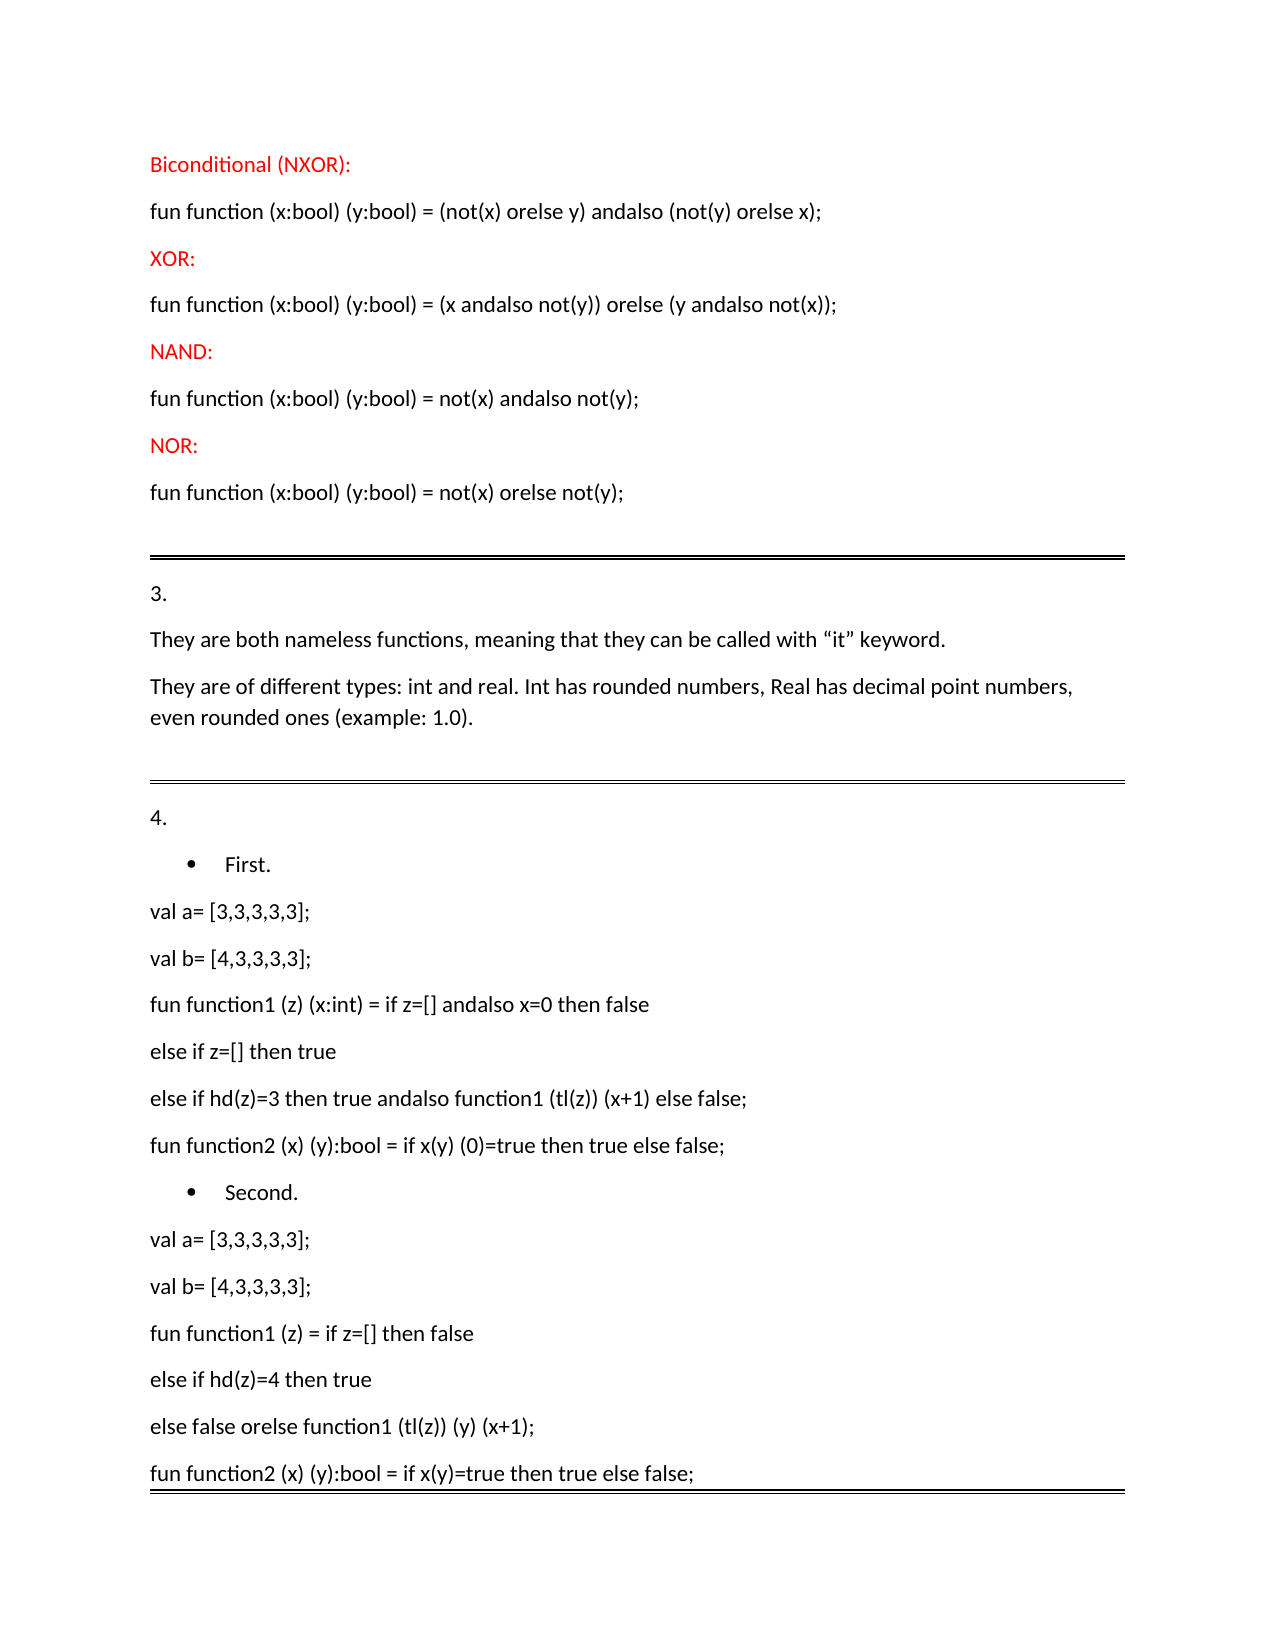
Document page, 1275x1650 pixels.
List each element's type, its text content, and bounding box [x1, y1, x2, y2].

text NAND: [150, 337, 1125, 366]
text fun function (x:bool) (y:bool) = not(x) andalso not(y); [150, 384, 1125, 412]
text else if z=[] then true [150, 1037, 1125, 1066]
text XOR: [150, 244, 1125, 272]
text fun function (x:bool) (y:bool) = (x andalso not(y)) orelse (y andalso not(x)); [150, 291, 1125, 319]
text else if hd(z)=3 then true andalso function1 (tl(z)) (x+1) else false; [150, 1084, 1125, 1112]
list First. [187, 850, 1125, 878]
text else if hd(z)=4 then true [150, 1366, 1125, 1394]
text fun function (x:bool) (y:bool) = (not(x) orelse y) andalso (not(y) orelse x); [150, 197, 1125, 225]
text They are both nameless functions, meaning that they can be called with “it” keyword. [150, 626, 1125, 653]
text Biconditional (NXOR): [150, 150, 1125, 178]
text else false orelse function1 (tl(z)) (y) (x+1); [150, 1412, 1125, 1441]
text fun function2 (x) (y):bool = if x(y)=true then true else false; [150, 1459, 1125, 1489]
text fun function (x:bool) (y:bool) = not(x) orelse not(y); [150, 478, 1125, 506]
text They are of different types: int and real. Int has rounded numbers, Real has decimal point numbers, even rounded ones (example: 1.0). [150, 672, 1125, 731]
text fun function2 (x) (y):bool = if x(y) (0)=true then true else false; [150, 1131, 1125, 1159]
text val a= [3,3,3,3,3]; [150, 1225, 1125, 1253]
list Second. [187, 1178, 1125, 1206]
text val a= [3,3,3,3,3]; [150, 897, 1125, 925]
text 4. [150, 803, 1125, 831]
text fun function1 (z) = if z=[] then false [150, 1319, 1125, 1347]
text 3. [150, 579, 1125, 607]
text val b= [4,3,3,3,3]; [150, 944, 1125, 972]
text val b= [4,3,3,3,3]; [150, 1272, 1125, 1300]
text fun function1 (z) (x:int) = if z=[] andalso x=0 then false [150, 991, 1125, 1019]
text NOR: [150, 431, 1125, 459]
